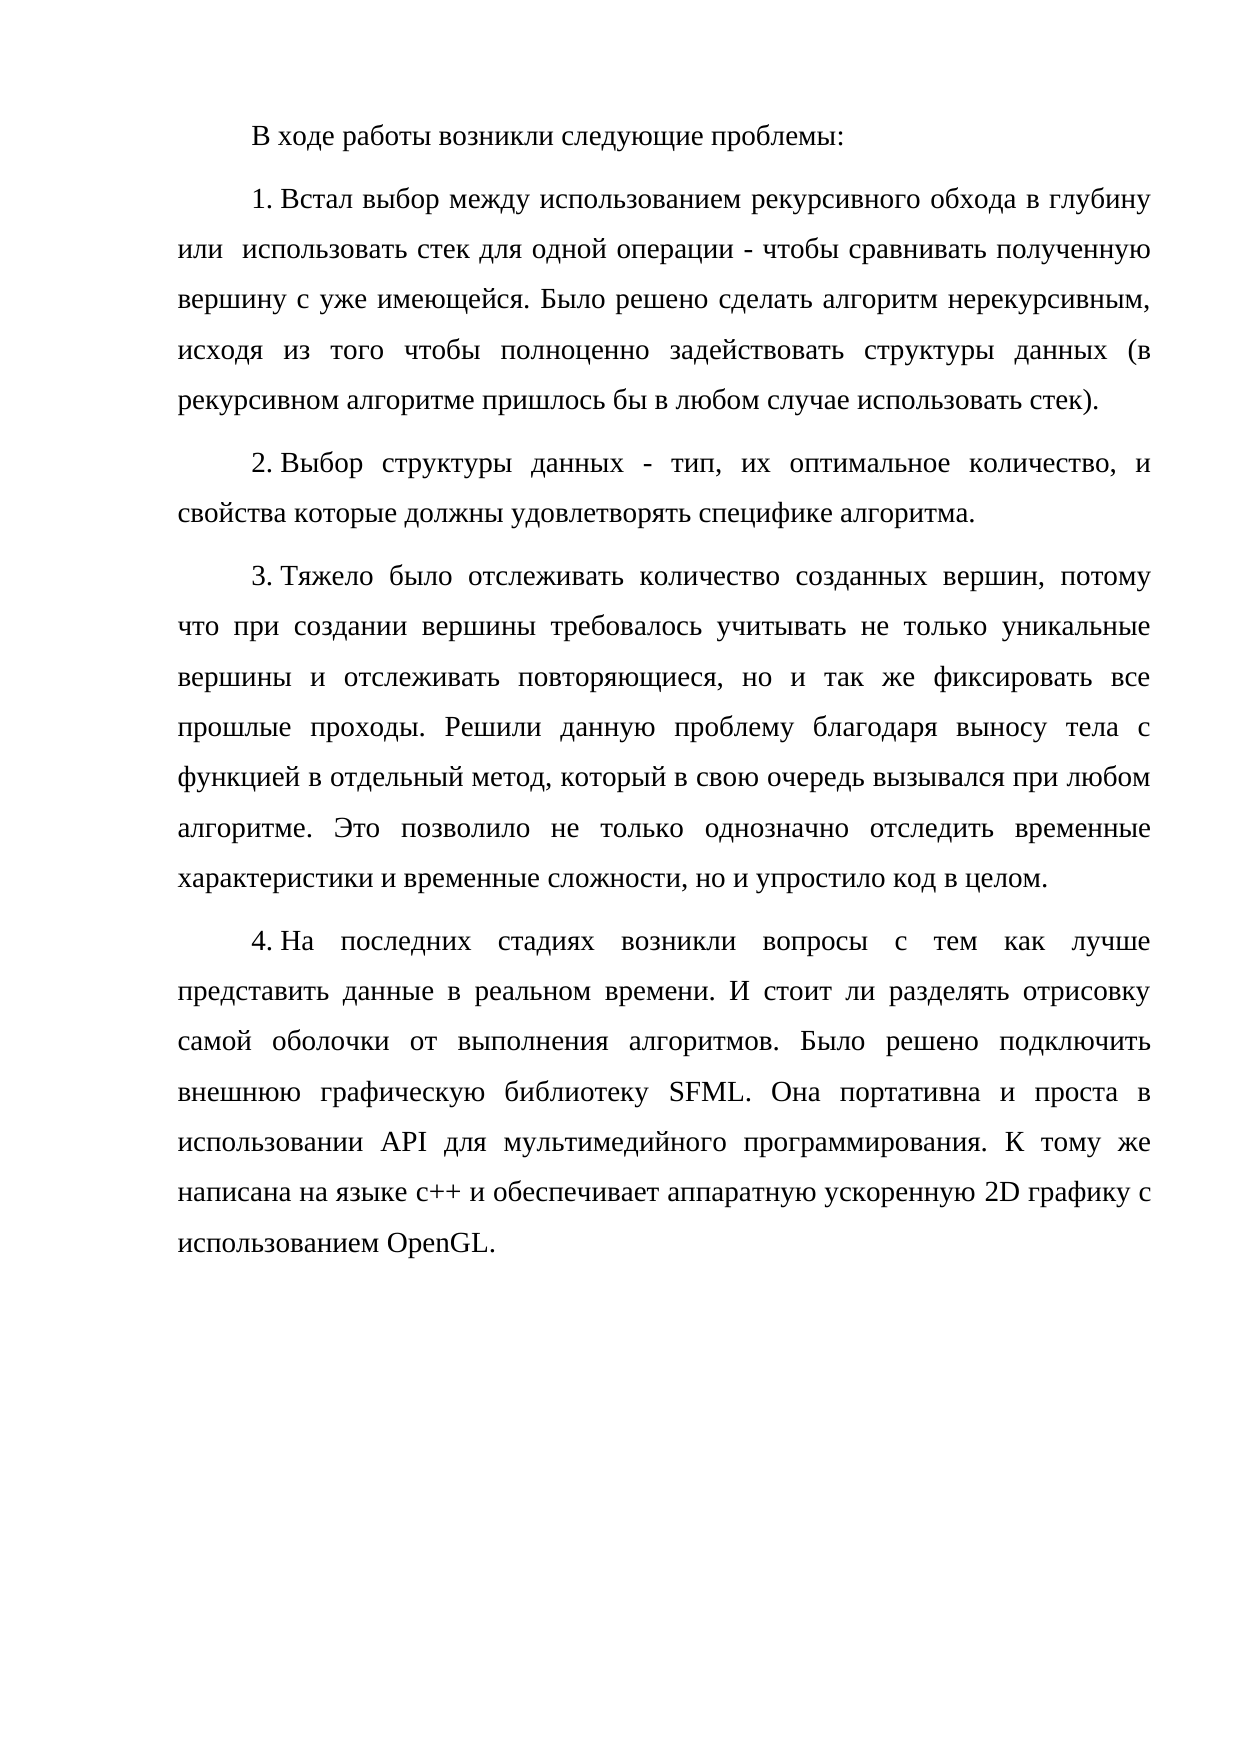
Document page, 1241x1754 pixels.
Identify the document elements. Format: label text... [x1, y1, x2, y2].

list Выбор структуры данных - тип, их оптимальное количество, и свойства которые должны удовлетворять специфике алгоритма. [177, 445, 1152, 529]
list Встал выбор между использованием рекурсивного обхода в глубину или использовать стек для одной операции - чтобы сравнивать полученную вершину с уже имеющейся. Было решено сделать алгоритм нерекурсивным, исходя из того чтобы полноценно задействовать структуры данных (в рекурсивном алгоритме пришлось бы в любом случае использовать стек). [177, 181, 1152, 416]
list На последних стадиях возникли вопросы с тем как лучше представить данные в реальном времени. И стоит ли разделять отрисовку самой оболочки от выполнения алгоритмов. Было решено подключить внешнюю графическую библиотеку SFML. Она портативна и проста в использовании API для мультимедийного программирования. К тому же написана на языке c++ и обеспечивает аппаратную ускоренную 2D графику с использованием OpenGL. [177, 923, 1152, 1258]
text В ходе работы возникли следующие проблемы: [177, 118, 1152, 152]
list Тяжело было отслеживать количество созданных вершин, потому что при создании вершины требовалось учитывать не только уникальные вершины и отслеживать повторяющиеся, но и так же фиксировать все прошлые проходы. Решили данную проблему благодаря выносу тела с функцией в отдельный метод, который в свою очередь вызывался при любом алгоритме. Это позволило не только однозначно отследить временные характеристики и временные сложности, но и упростило код в целом. [177, 558, 1152, 893]
